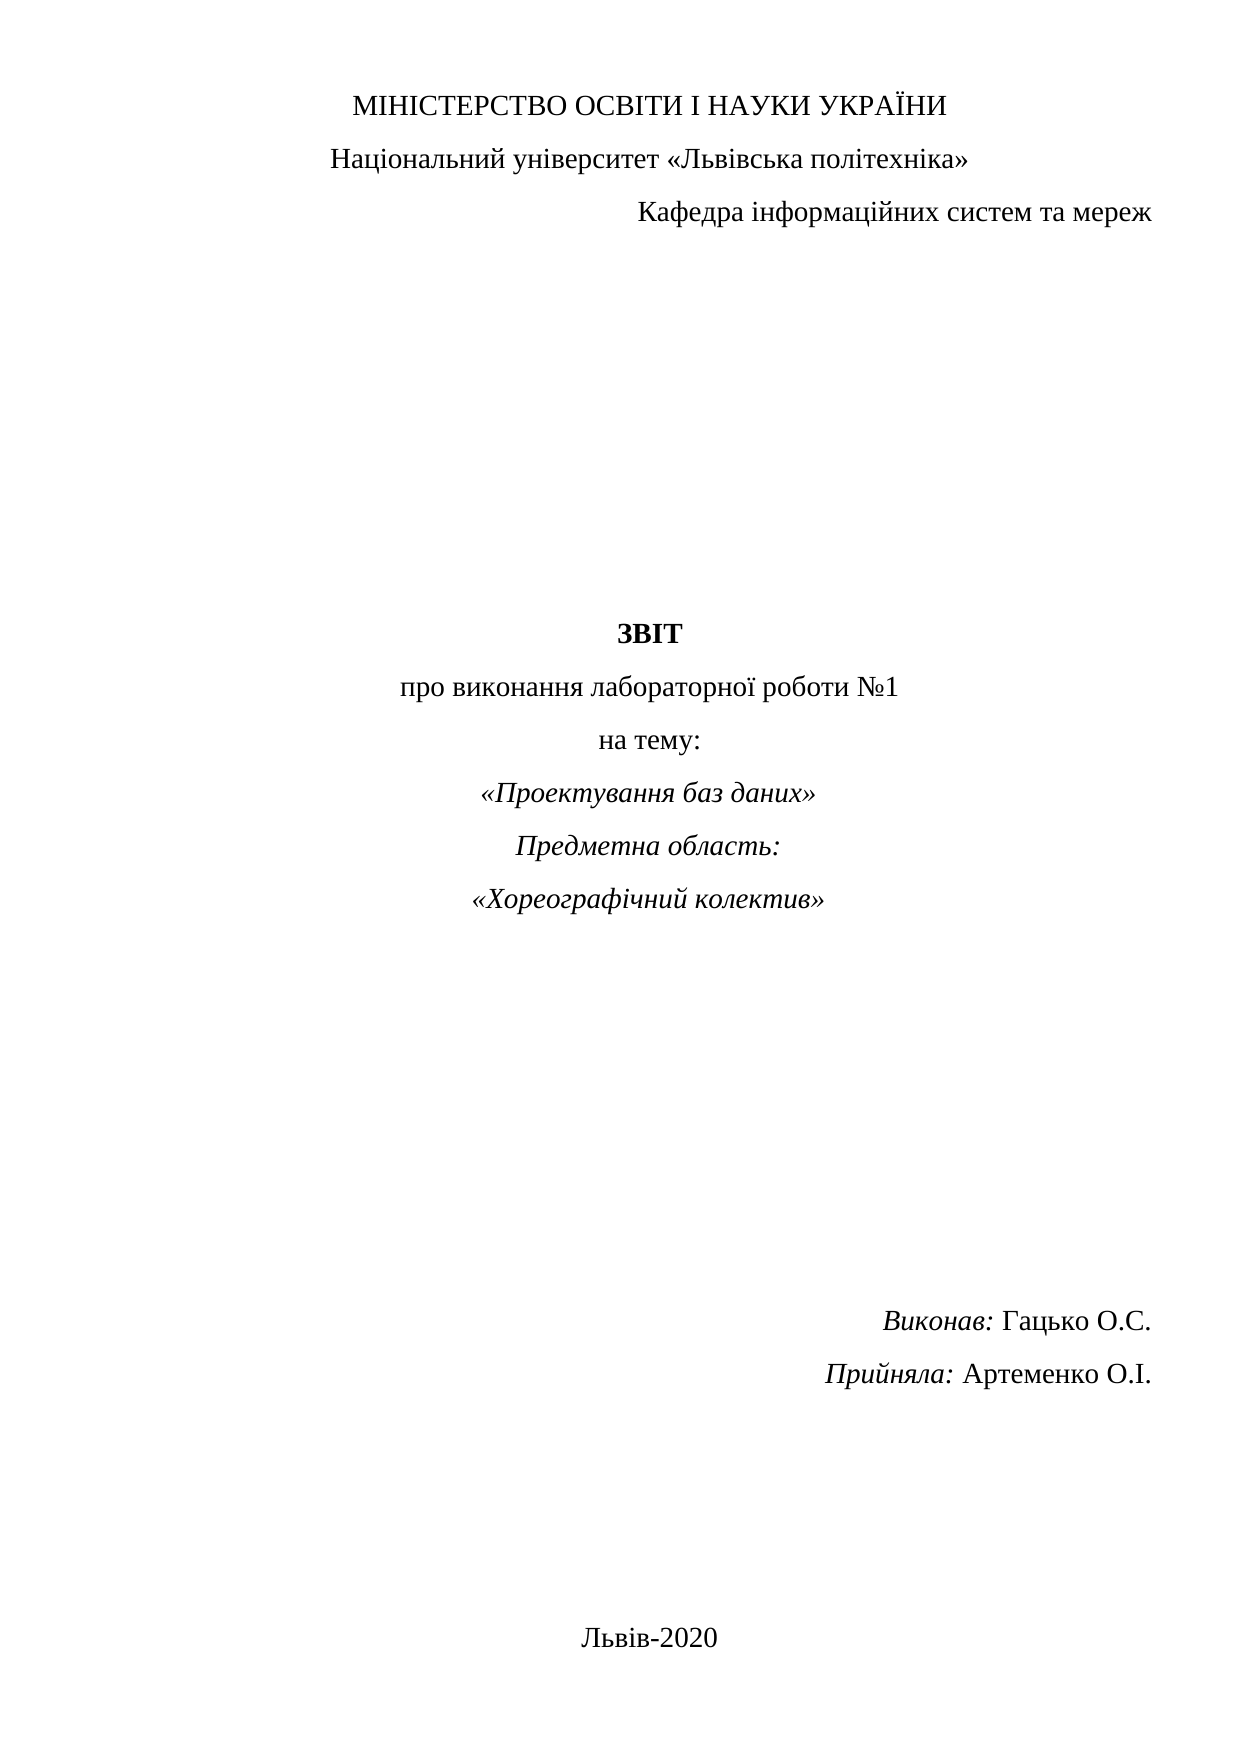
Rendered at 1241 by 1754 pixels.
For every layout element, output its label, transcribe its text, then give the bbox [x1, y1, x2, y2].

text Прийняла: Артеменко О.І. [148, 1356, 1152, 1389]
text ЗВІТ [148, 617, 1152, 650]
text «Хореографічний колектив» [148, 881, 1152, 914]
text про виконання лабораторної роботи №1 [148, 669, 1152, 703]
text Предметна область: [148, 828, 1152, 861]
text на тему: [148, 722, 1152, 756]
text Кафедра інформаційних систем та мереж [148, 194, 1152, 228]
text Національний університет «Львівська політехніка» [148, 141, 1152, 175]
text МІНІСТЕРСТВО ОСВІТИ І НАУКИ УКРАЇНИ [148, 88, 1152, 122]
text Львів-2020 [148, 1620, 1152, 1654]
text Виконав: Гацько О.С. [148, 1303, 1152, 1337]
text «Проектування баз даних» [148, 775, 1152, 809]
